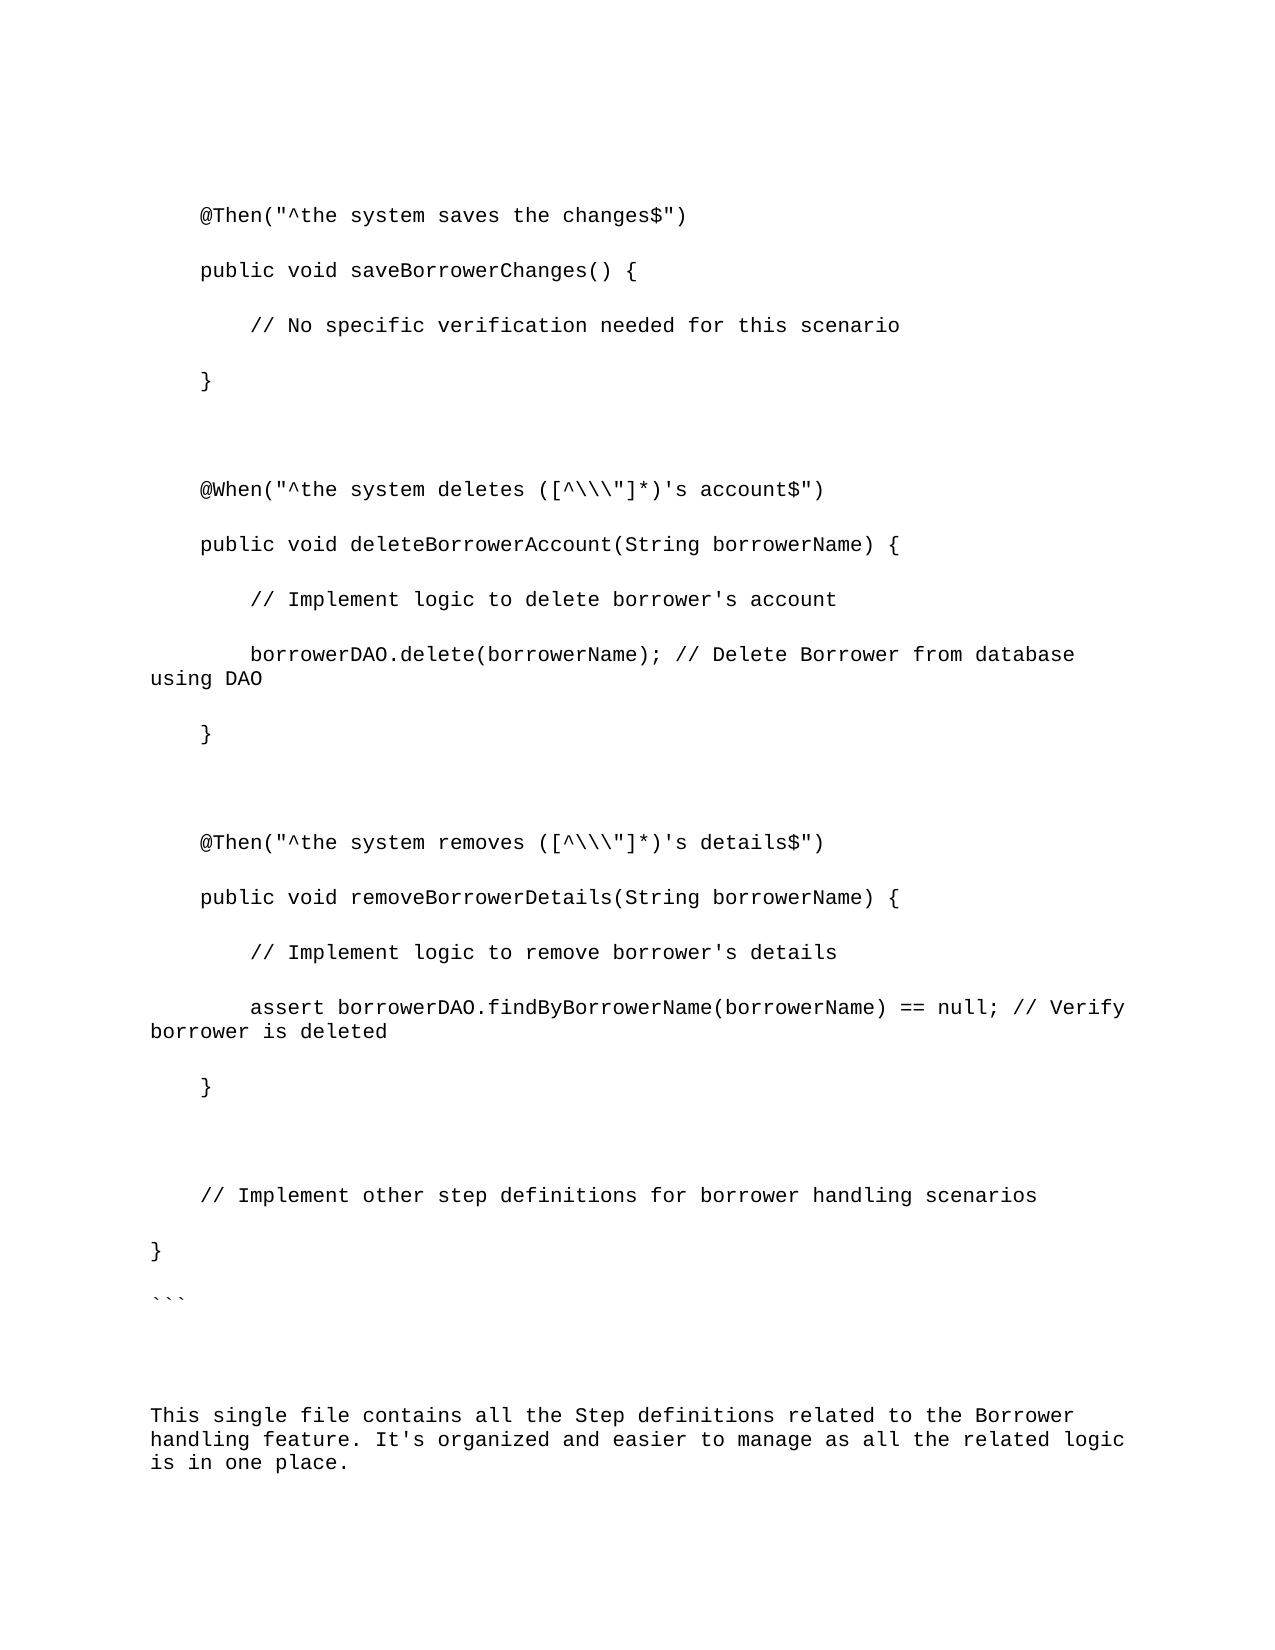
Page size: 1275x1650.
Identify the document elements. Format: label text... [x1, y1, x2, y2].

text public void saveBorrowerChanges() { [150, 260, 1125, 283]
text ``` [150, 1295, 1125, 1319]
text } [150, 1076, 1125, 1099]
text public void removeBorrowerDetails(String borrowerName) { [150, 887, 1125, 911]
text public void deleteBorrowerAccount(String borrowerName) { [150, 534, 1125, 558]
text } [150, 369, 1125, 393]
text // No specific verification needed for this scenario [150, 315, 1125, 338]
text This single file contains all the Step definitions related to the Borrower handling feature. It's organized and easier to manage as all the related logic is in one place. [150, 1405, 1125, 1476]
text borrowerDAO.delete(borrowerName); // Delete Borrower from database using DAO [150, 644, 1125, 691]
text // Implement logic to delete borrower's account [150, 589, 1125, 613]
text @Then("^the system removes ([^\\\"]*)'s details$") [150, 832, 1125, 856]
text // Implement logic to remove borrower's details [150, 942, 1125, 966]
text @Then("^the system saves the changes$") [150, 205, 1125, 228]
text } [150, 723, 1125, 746]
text assert borrowerDAO.findByBorrowerName(borrowerName) == null; // Verify borrower is deleted [150, 997, 1125, 1044]
text } [150, 1240, 1125, 1264]
text @When("^the system deletes ([^\\\"]*)'s account$") [150, 479, 1125, 503]
text // Implement other step definitions for borrower handling scenarios [150, 1185, 1125, 1209]
